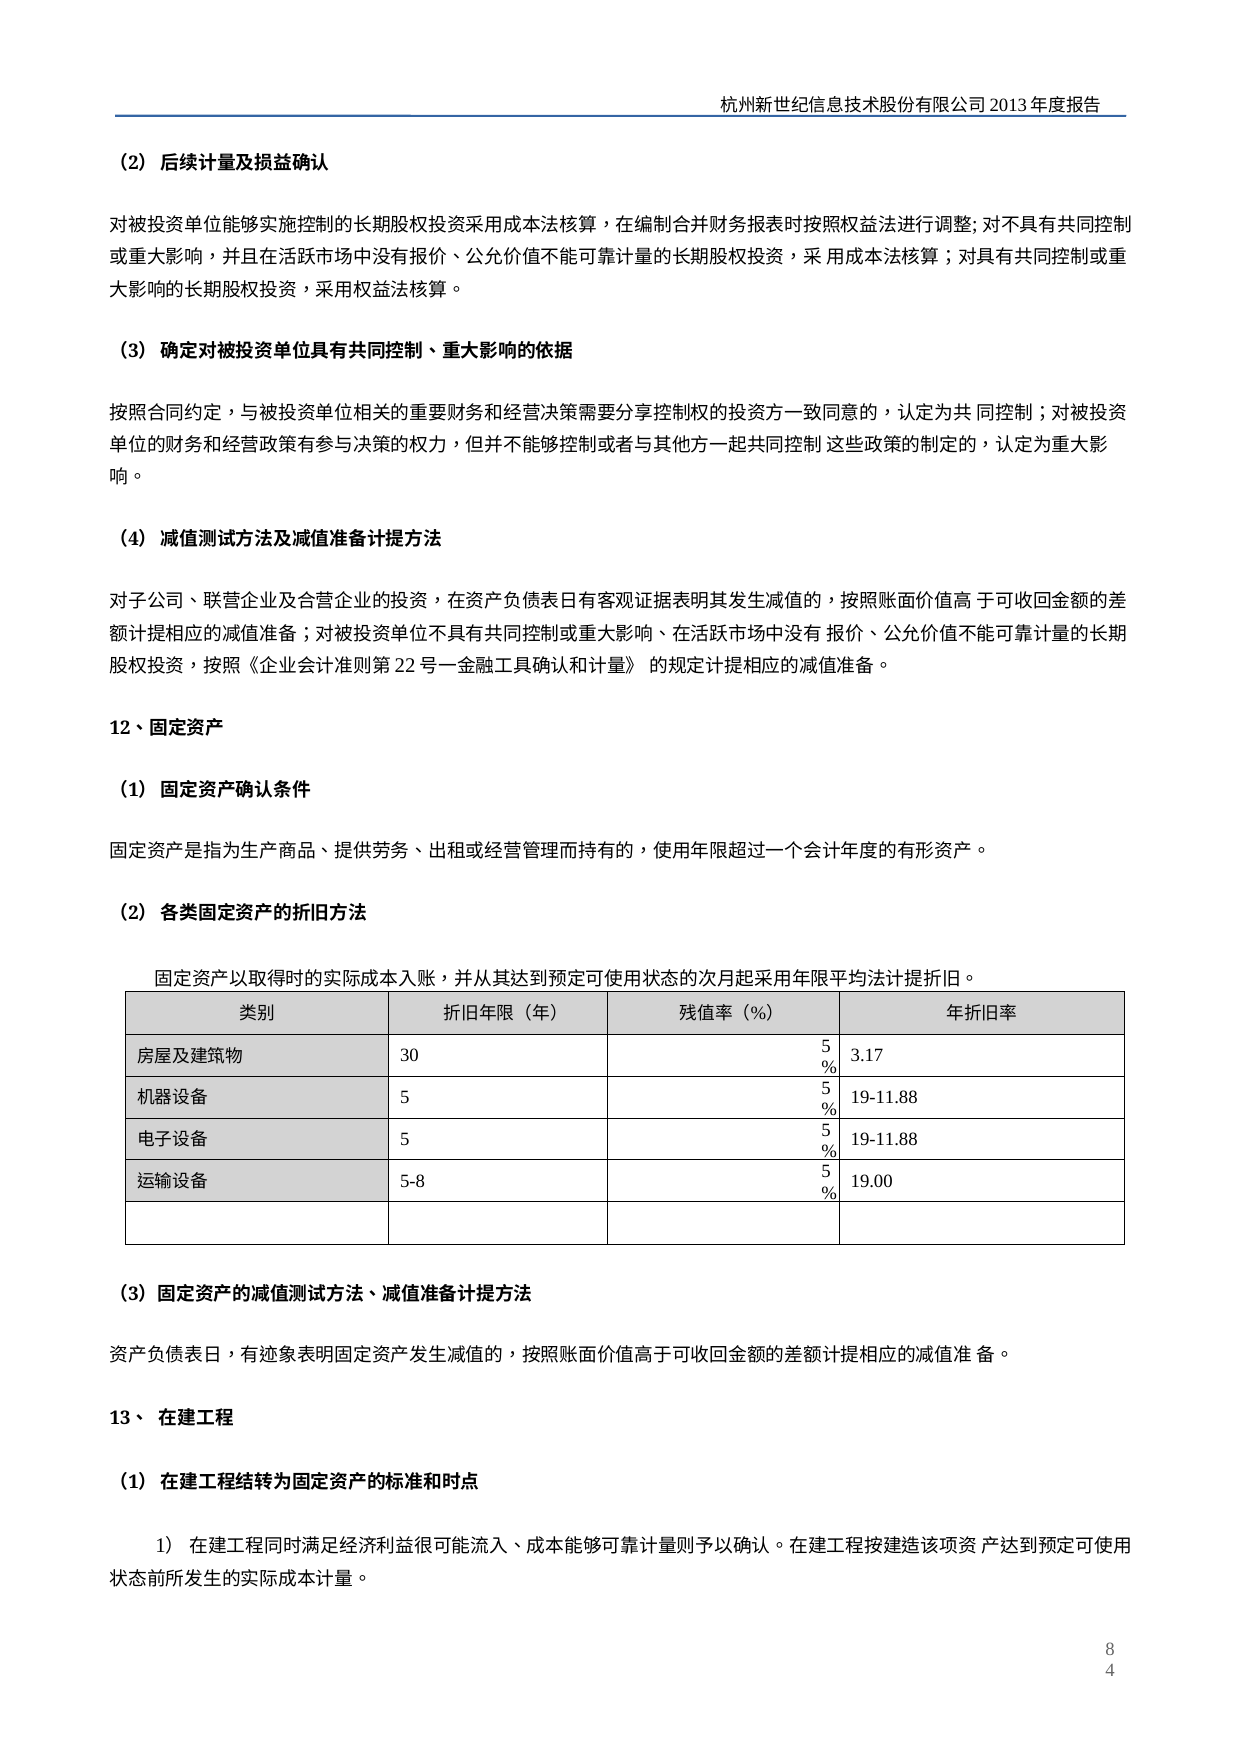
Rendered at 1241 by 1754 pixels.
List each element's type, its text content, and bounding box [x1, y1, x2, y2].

text （1） 固定资产确认条件 [109, 770, 1140, 803]
text （4） 减值测试方法及减值准备计提方法 [109, 519, 1140, 552]
text 对子公司、联营企业及合营企业的投资，在资产负债表日有客观证据表明其发生减值的，按照账面价值高 于可收回金额的差额计提相应的减值准备；对被投资单位不具有共同控制或重大影响、在活跃市场中没有 报价、公允价值不能可靠计量的长期股权投资，按照《企业会计准则第22号一金融工具确认和计量》 的规定计提相应的减值准备。 [109, 581, 1140, 679]
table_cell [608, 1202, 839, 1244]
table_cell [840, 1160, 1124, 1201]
text 1） 在建工程同时满足经济利益很可能流入、成本能够可靠计量则予以确认。在建工程按建造该项资 产达到预定可使用状态前所发生的实际成本计量。 [109, 1526, 1140, 1592]
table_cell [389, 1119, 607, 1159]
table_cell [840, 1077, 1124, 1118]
text 12、固定资产 [109, 708, 1140, 741]
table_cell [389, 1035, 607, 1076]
text （3）固定资产的减值测试方法、减值准备计提方法 [109, 1274, 1140, 1307]
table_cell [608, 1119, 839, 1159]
text （3） 确定对被投资单位具有共同控制、重大影响的依据 [109, 332, 1140, 364]
text 对被投资单位能够实施控制的长期股权投资采用成本法核算，在编制合并财务报表时按照权益法进行调整; 对不具有共同控制或重大影响，并且在活跃市场中没有报价、公允价值不能可靠计量的长期股权投资，采 用成本法核算；对具有共同控制或重大影响的长期股权投资，采用权益法核算。 [109, 205, 1140, 303]
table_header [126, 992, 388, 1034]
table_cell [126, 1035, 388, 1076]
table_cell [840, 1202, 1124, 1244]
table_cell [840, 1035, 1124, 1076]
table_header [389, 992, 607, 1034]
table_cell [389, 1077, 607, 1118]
text 资产负债表日，有迹象表明固定资产发生减值的，按照账面价值高于可收回金额的差额计提相应的减值准 备。 [109, 1336, 1140, 1368]
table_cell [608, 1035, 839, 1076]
text 13、 在建工程 [109, 1398, 1140, 1431]
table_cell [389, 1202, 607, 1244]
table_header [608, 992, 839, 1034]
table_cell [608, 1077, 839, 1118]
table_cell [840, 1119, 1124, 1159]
text （2） 后续计量及损益确认 [109, 143, 1140, 176]
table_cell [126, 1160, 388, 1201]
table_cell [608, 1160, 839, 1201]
text （1） 在建工程结转为固定资产的标准和时点 [109, 1462, 1140, 1495]
text （2） 各类固定资产的折旧方法 [109, 893, 1140, 926]
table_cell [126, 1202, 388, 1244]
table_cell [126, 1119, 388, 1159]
text 按照合同约定，与被投资单位相关的重要财务和经营决策需要分享控制权的投资方一致同意的，认定为共 同控制；对被投资单位的财务和经营政策有参与决策的权力，但并不能够控制或者与其他方一起共同控制 这些政策的制定的，认定为重大影响。 [109, 393, 1140, 490]
text 固定资产以取得时的实际成本入账，并从其达到预定可使用状态的次月起采用年限平均法计提折旧。 [154, 966, 1140, 991]
text 固定资产是指为生产商品、提供劳务、出租或经营管理而持有的，使用年限超过一个会计年度的有形资产。 [109, 832, 1140, 864]
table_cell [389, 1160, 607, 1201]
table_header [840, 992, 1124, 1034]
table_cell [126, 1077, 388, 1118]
